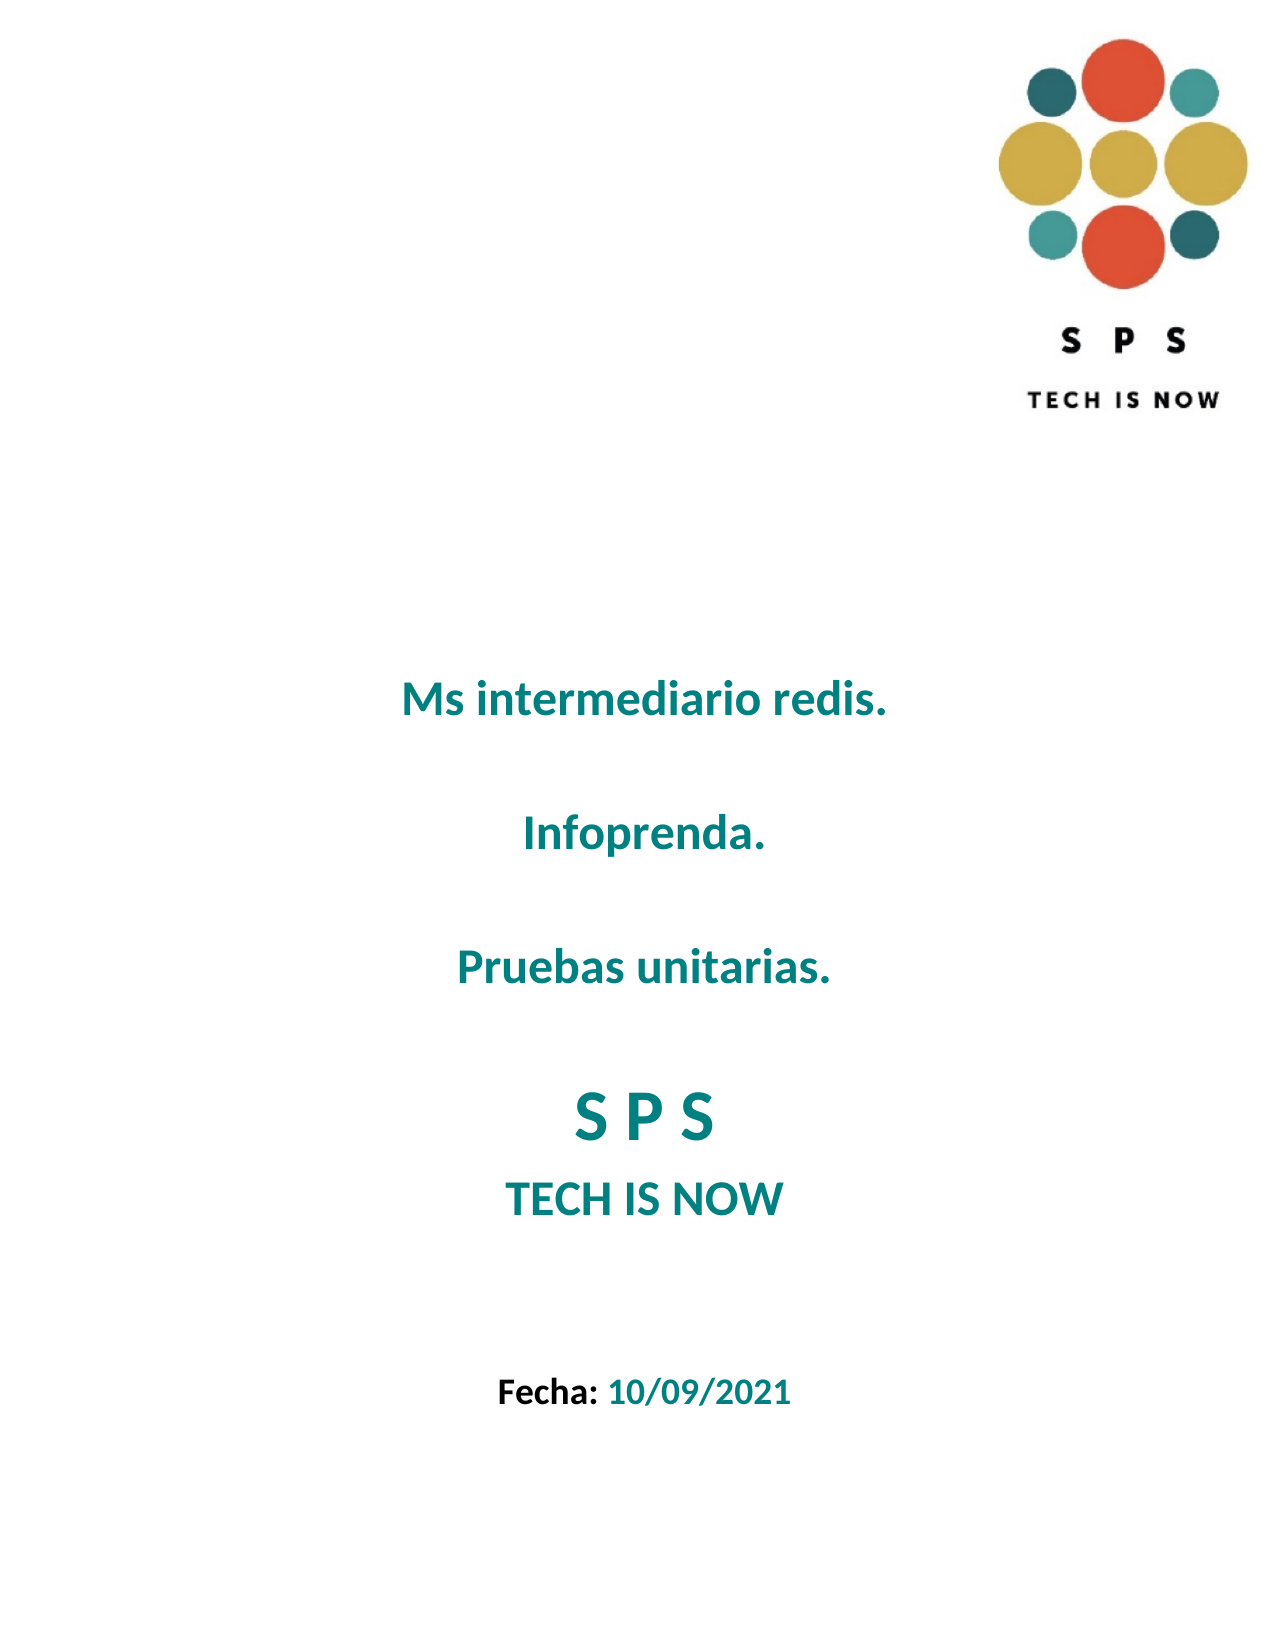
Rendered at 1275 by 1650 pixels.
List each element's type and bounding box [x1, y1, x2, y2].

picture [986, 17, 1264, 446]
